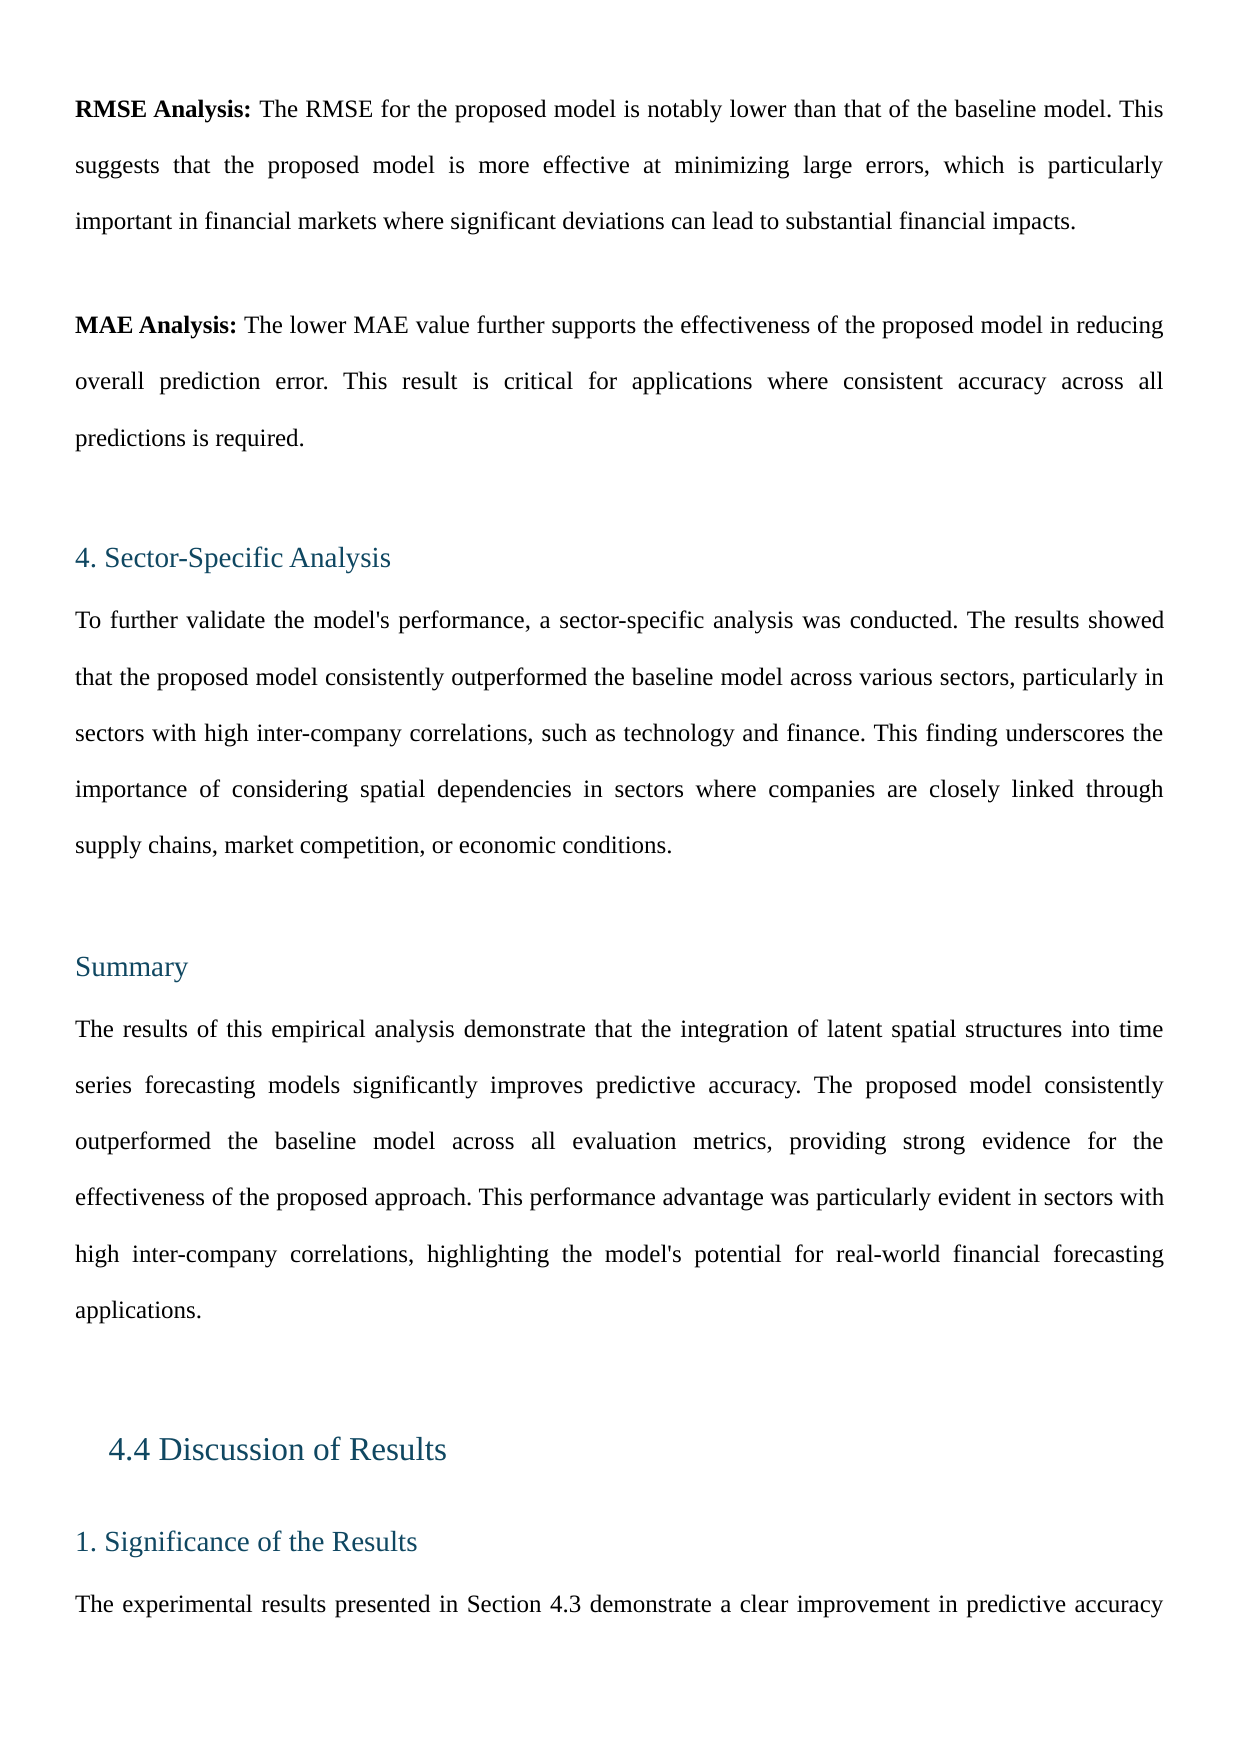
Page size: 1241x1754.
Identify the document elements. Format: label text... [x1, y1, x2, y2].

text RMSE Analysis: The RMSE for the proposed model is notably lower than that of the baseline model. This suggests that the proposed model is more effective at minimizing large errors, which is particularly important in financial markets where significant deviations can lead to substantial financial impacts. [75, 89, 1165, 239]
subtitle 4. Sector-Specific Analysis [75, 539, 1165, 576]
subtitle 1. Significance of the Results [75, 1522, 1165, 1559]
text MAE Analysis: The lower MAE value further supports the effectiveness of the proposed model in reducing overall prediction error. This result is critical for applications where consistent accuracy across all predictions is required. [75, 306, 1165, 456]
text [75, 1584, 1165, 1622]
text To further validate the model's performance, a sector-specific analysis was conducted. The results showed that the proposed model consistently outperformed the baseline model across various sectors, particularly in sectors with high inter-company correlations, such as technology and finance. This finding underscores the importance of considering spatial dependencies in sectors where companies are closely linked through supply chains, market competition, or economic conditions. [75, 601, 1165, 864]
text The results of this empirical analysis demonstrate that the integration of latent spatial structures into time series forecasting models significantly improves predictive accuracy. The proposed model consistently outperformed the baseline model across all evaluation metrics, providing strong evidence for the effectiveness of the proposed approach. This performance advantage was particularly evident in sectors with high inter-company correlations, highlighting the model's potential for real-world financial forecasting applications. [75, 1009, 1165, 1328]
subtitle 4.4 Discussion of Results [75, 1411, 1165, 1486]
subtitle Summary [75, 947, 1165, 984]
